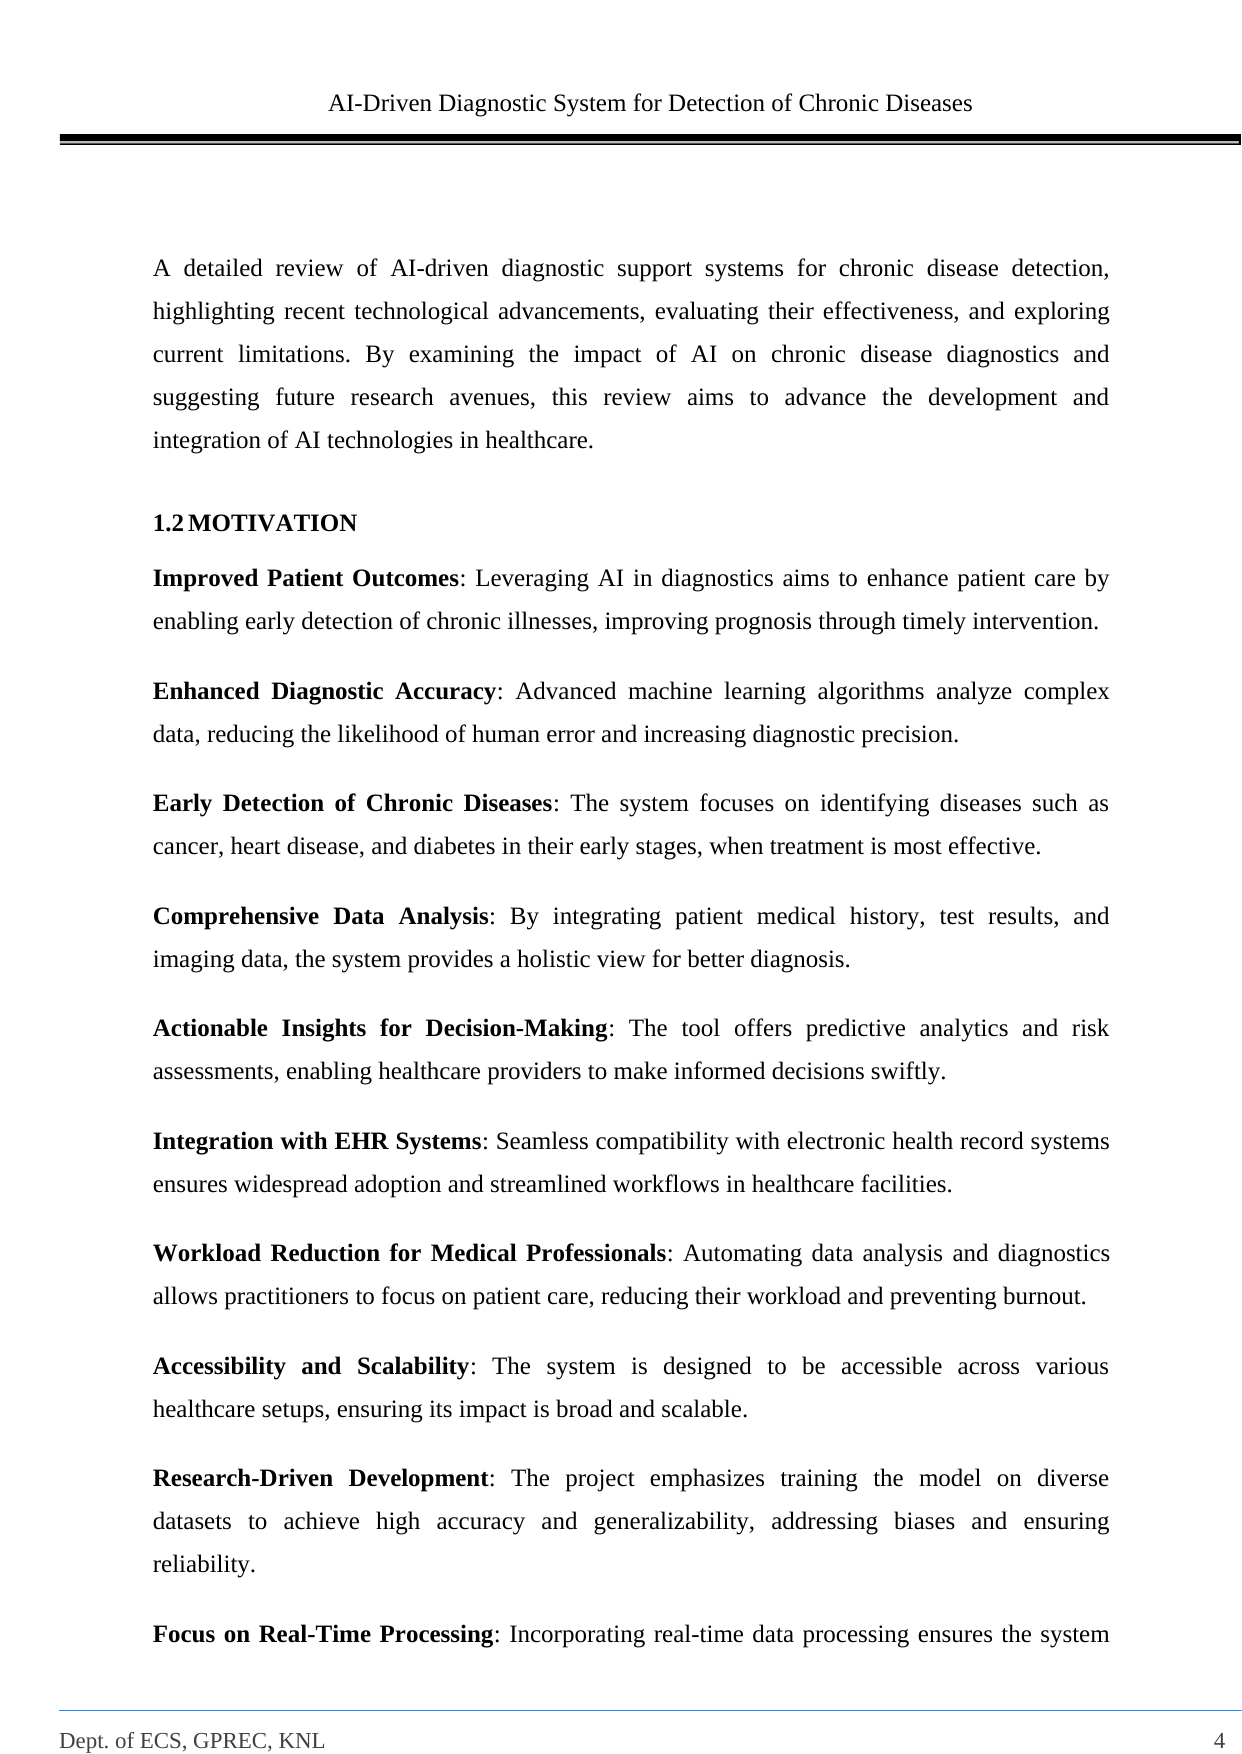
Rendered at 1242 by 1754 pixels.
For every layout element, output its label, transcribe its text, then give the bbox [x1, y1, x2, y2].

text Integration with EHR Systems: Seamless compatibility with electronic health record systems ensures widespread adoption and streamlined workflows in healthcare facilities. [153, 1126, 1110, 1198]
text Workload Reduction for Medical Professionals: Automating data analysis and diagnostics allows practitioners to focus on patient care, reducing their workload and preventing burnout. [153, 1238, 1110, 1310]
text Comprehensive Data Analysis: By integrating patient medical history, test results, and imaging data, the system provides a holistic view for better diagnosis. [153, 901, 1110, 973]
text Accessibility and Scalability: The system is designed to be accessible across various healthcare setups, ensuring its impact is broad and scalable. [153, 1351, 1110, 1423]
text Improved Patient Outcomes: Leveraging AI in diagnostics aims to enhance patient care by enabling early detection of chronic illnesses, improving prognosis through timely intervention. [153, 563, 1110, 635]
text Early Detection of Chronic Diseases: The system focuses on identifying diseases such as cancer, heart disease, and diabetes in their early stages, when treatment is most effective. [153, 788, 1110, 860]
text Actionable Insights for Decision-Making: The tool offers predictive analytics and risk assessments, enabling healthcare providers to make informed decisions swiftly. [153, 1013, 1110, 1085]
picture [59, 134, 1241, 145]
text Enhanced Diagnostic Accuracy: Advanced machine learning algorithms analyze complex data, reducing the likelihood of human error and increasing diagnostic precision. [153, 676, 1110, 748]
text Research-Driven Development: The project emphasizes training the model on diverse datasets to achieve high accuracy and generalizability, addressing biases and ensuring reliability. [153, 1463, 1110, 1578]
text A detailed review of AI-driven diagnostic support systems for chronic disease detection, highlighting recent technological advancements, evaluating their effectiveness, and exploring current limitations. By examining the impact of AI on chronic disease diagnostics and suggesting future research avenues, this review aims to advance the development and integration of AI technologies in healthcare. [153, 253, 1110, 454]
subtitle MOTIVATION [153, 508, 1110, 537]
